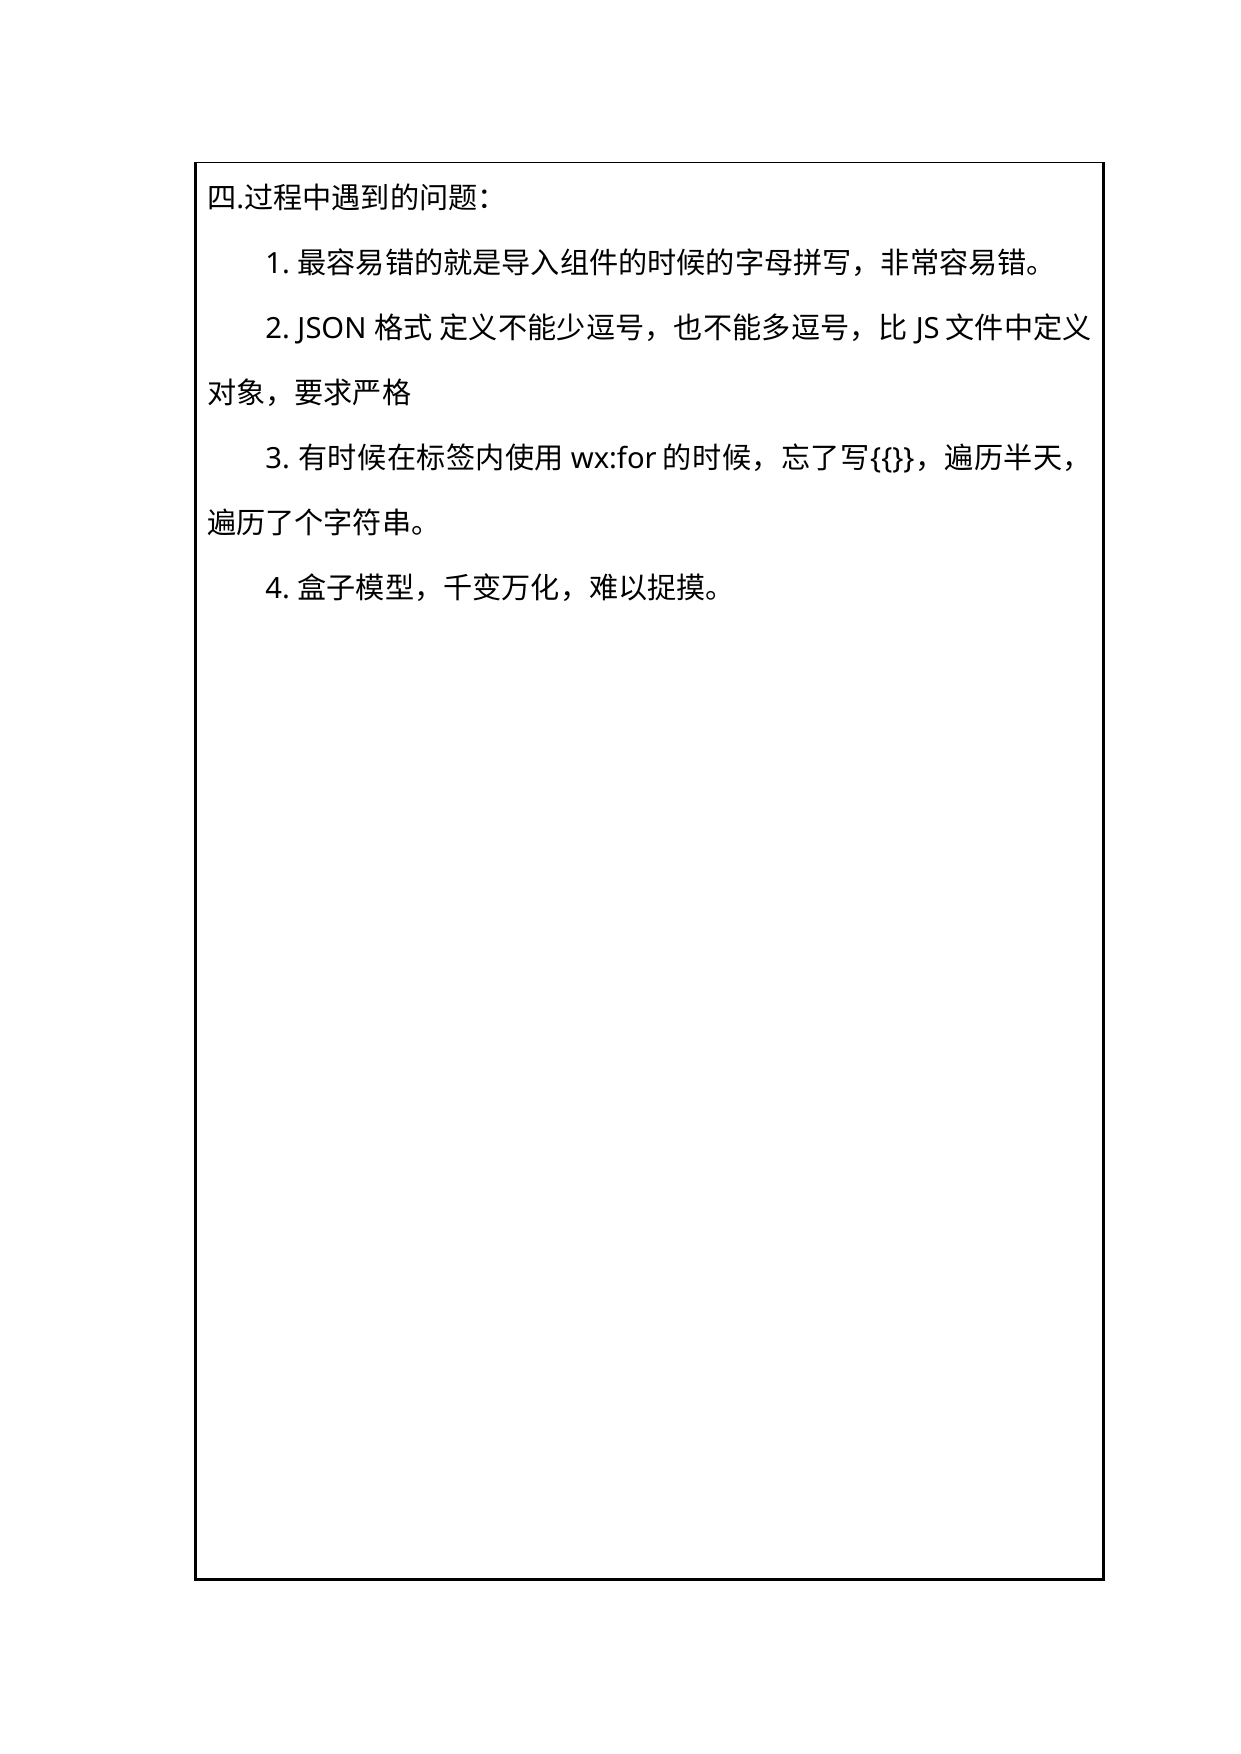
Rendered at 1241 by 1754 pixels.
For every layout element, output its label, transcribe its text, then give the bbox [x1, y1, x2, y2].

table_cell 四.过程中遇到的问题： 1. 最容易错的就是导入组件的时候的字母拼写，非常容易错。 2. JSON 格式 定义不能少逗号，也不能多逗号，比JS文件中定义对象，要求严格 3. 有时候在标签内使用wx:for的时候，忘了写{{}}，遍历半天，遍历了个字符串。 4. 盒子模型，千变万化，难以捉摸。 [197, 163, 1102, 1578]
